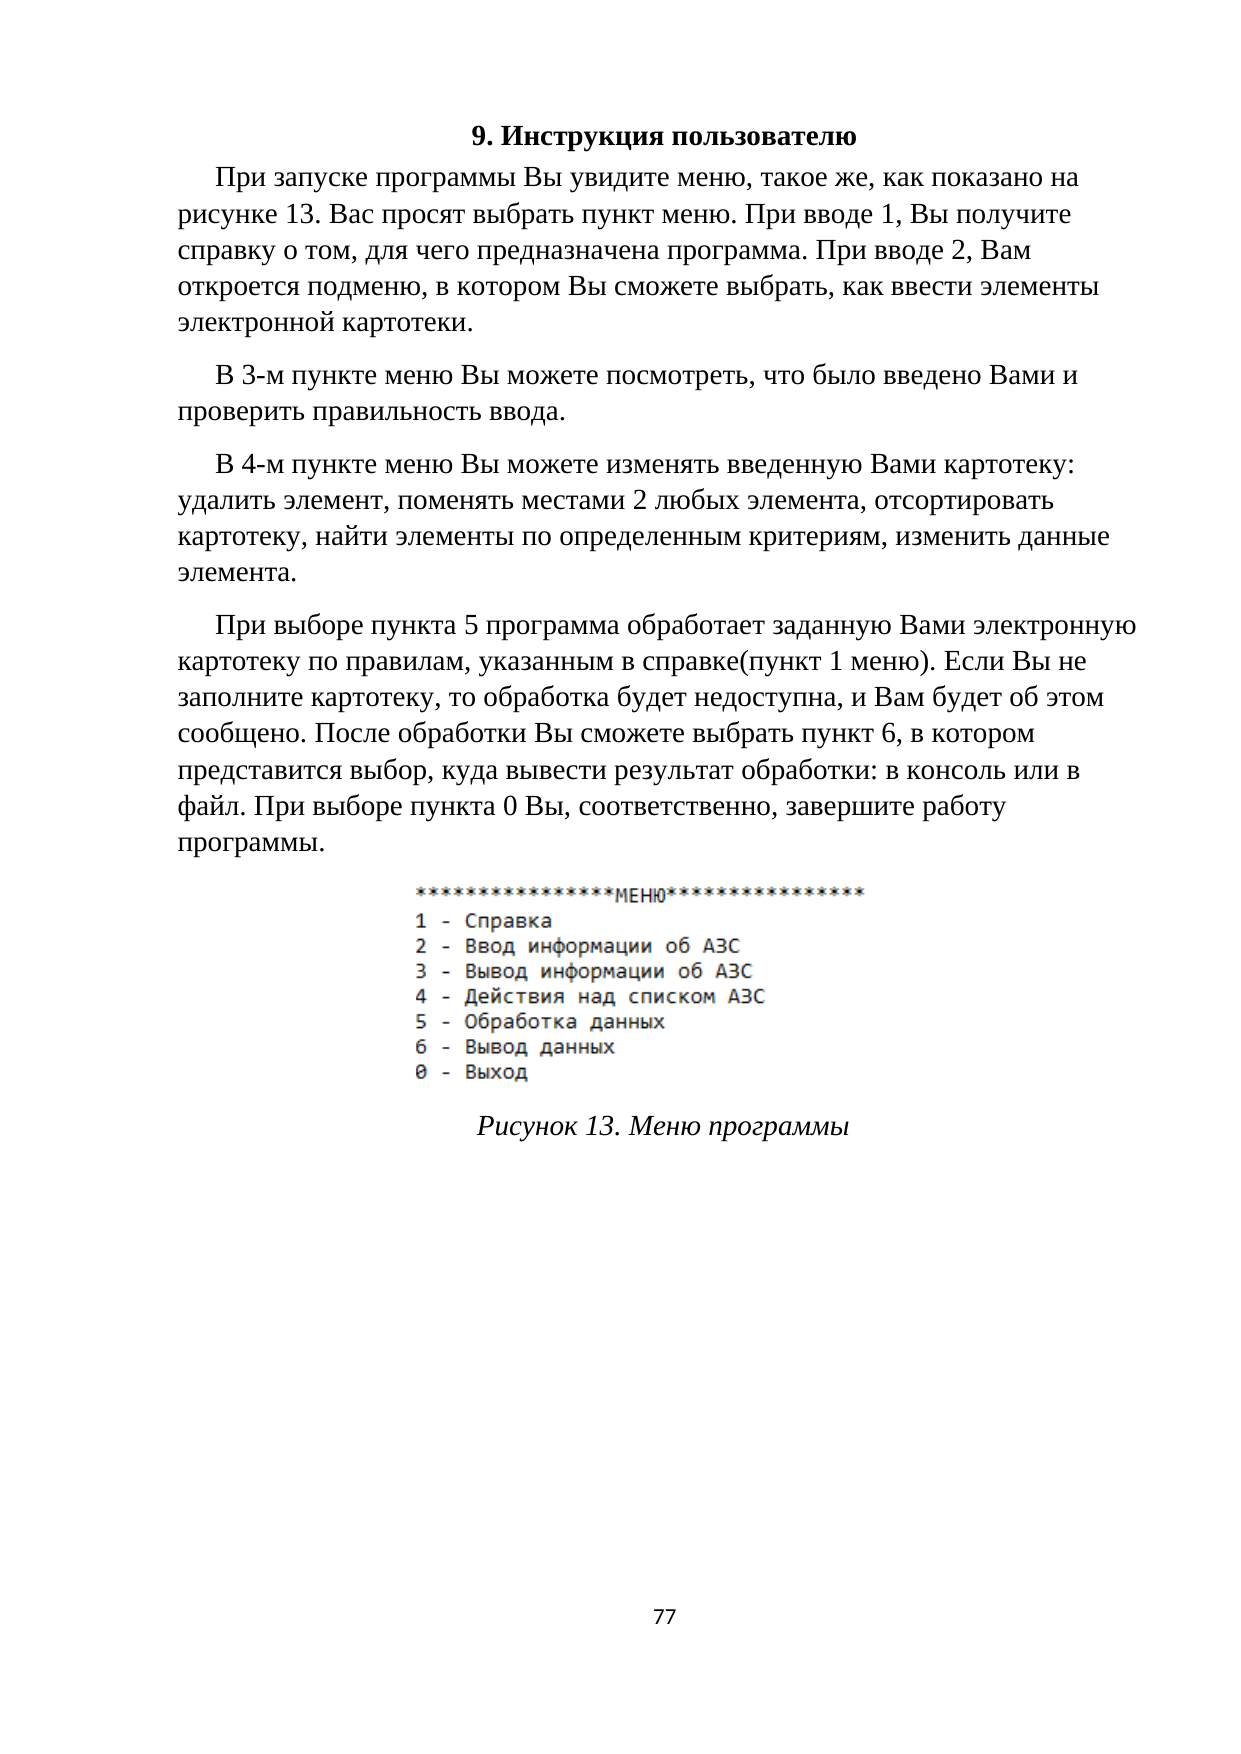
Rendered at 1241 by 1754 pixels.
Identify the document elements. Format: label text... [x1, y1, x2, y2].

text В 4-м пункте меню Вы можете изменять введенную Вами картотеку: удалить элемент, поменять местами 2 любых элемента, отсортировать картотеку, найти элементы по определенным критериям, изменить данные элемента. [177, 446, 1152, 588]
text В 3-м пункте меню Вы можете посмотреть, что было введено Вами и проверить правильность ввода. [177, 357, 1152, 427]
subtitle 9. Инструкция пользователю [177, 118, 1152, 152]
text При выборе пункта 5 программа обработает заданную Вами электронную картотеку по правилам, указанным в справке(пункт 1 меню). Если Вы не заполните картотеку, то обработка будет недоступна, и Вам будет об этом сообщено. После обработки Вы сможете выбрать пункт 6, в котором представится выбор, куда вывести результат обработки: в консоль или в файл. При выборе пункта 0 Вы, соответственно, завершите работу программы. [177, 607, 1152, 858]
text При запуске программы Вы увидите меню, такое же, как показано на рисунке 13. Вас просят выбрать пункт меню. При вводе 1, Вы получите справку о том, для чего предназначена программа. При вводе 2, Вам откроется подменю, в котором Вы сможете выбрать, как ввести элементы электронной картотеки. [177, 159, 1152, 338]
text Рисунок 13. Меню программы [177, 1108, 1152, 1142]
picture [416, 876, 913, 1090]
